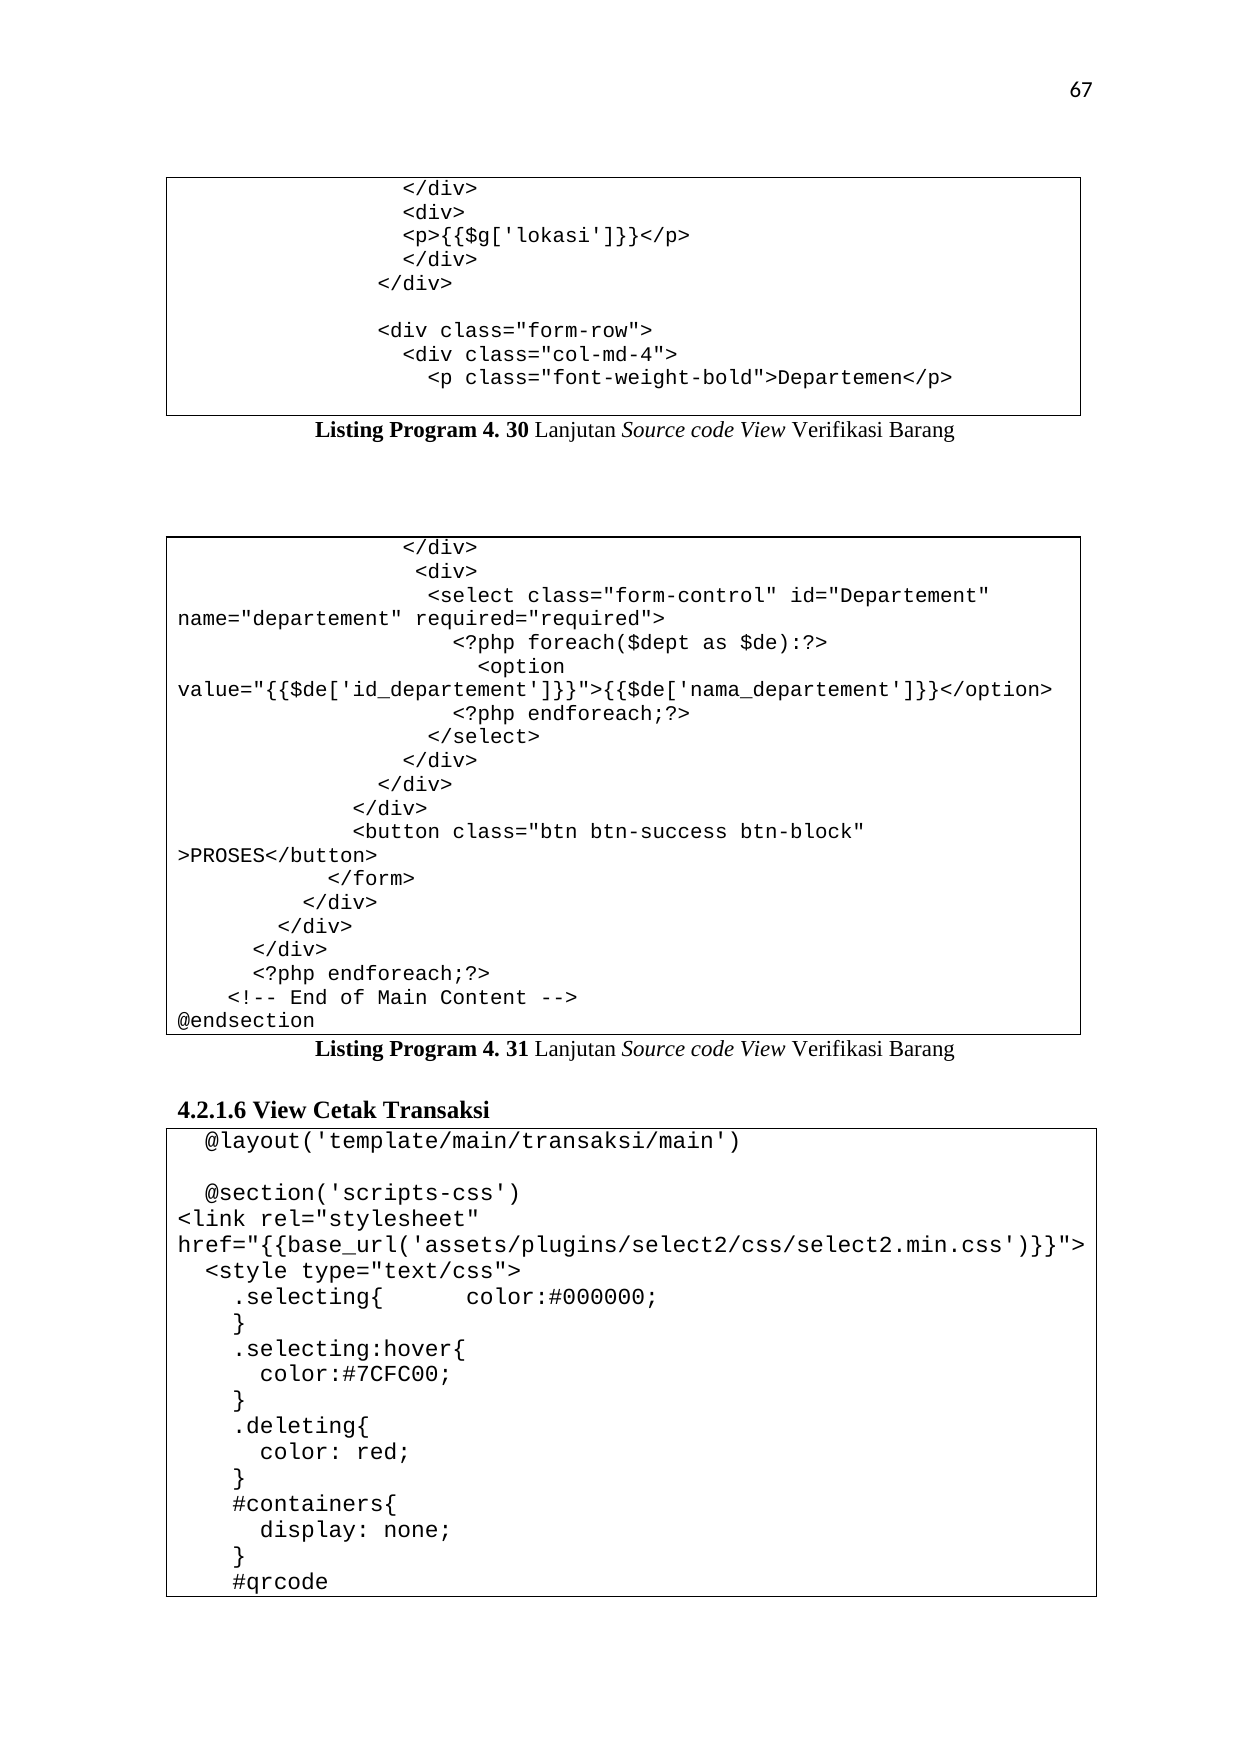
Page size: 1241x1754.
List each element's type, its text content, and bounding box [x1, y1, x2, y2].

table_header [167, 178, 1080, 415]
table_header </div> <div> <select class="form-control" id="Departement" name="departement" required="required"> <?php foreach($dept as $de):?> <option value="{{$de['id_departement']}}">{{$de['nama_departement']}}</option> <?php endforeach;?> </select> </div> </div> </div> <button class="btn btn-success btn-block" >PROSES</button> </form> </div> </div> </div> <?php endforeach;?> <!-- End of Main Content --> @endsection [167, 538, 1080, 1034]
subtitle View Cetak Transaksi [177, 1095, 1092, 1124]
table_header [167, 1129, 1096, 1596]
text Listing Program 4. 30 Lanjutan Source code View Verifikasi Barang [177, 416, 1092, 442]
text Listing Program 4. 31 Lanjutan Source code View Verifikasi Barang [177, 1035, 1092, 1061]
